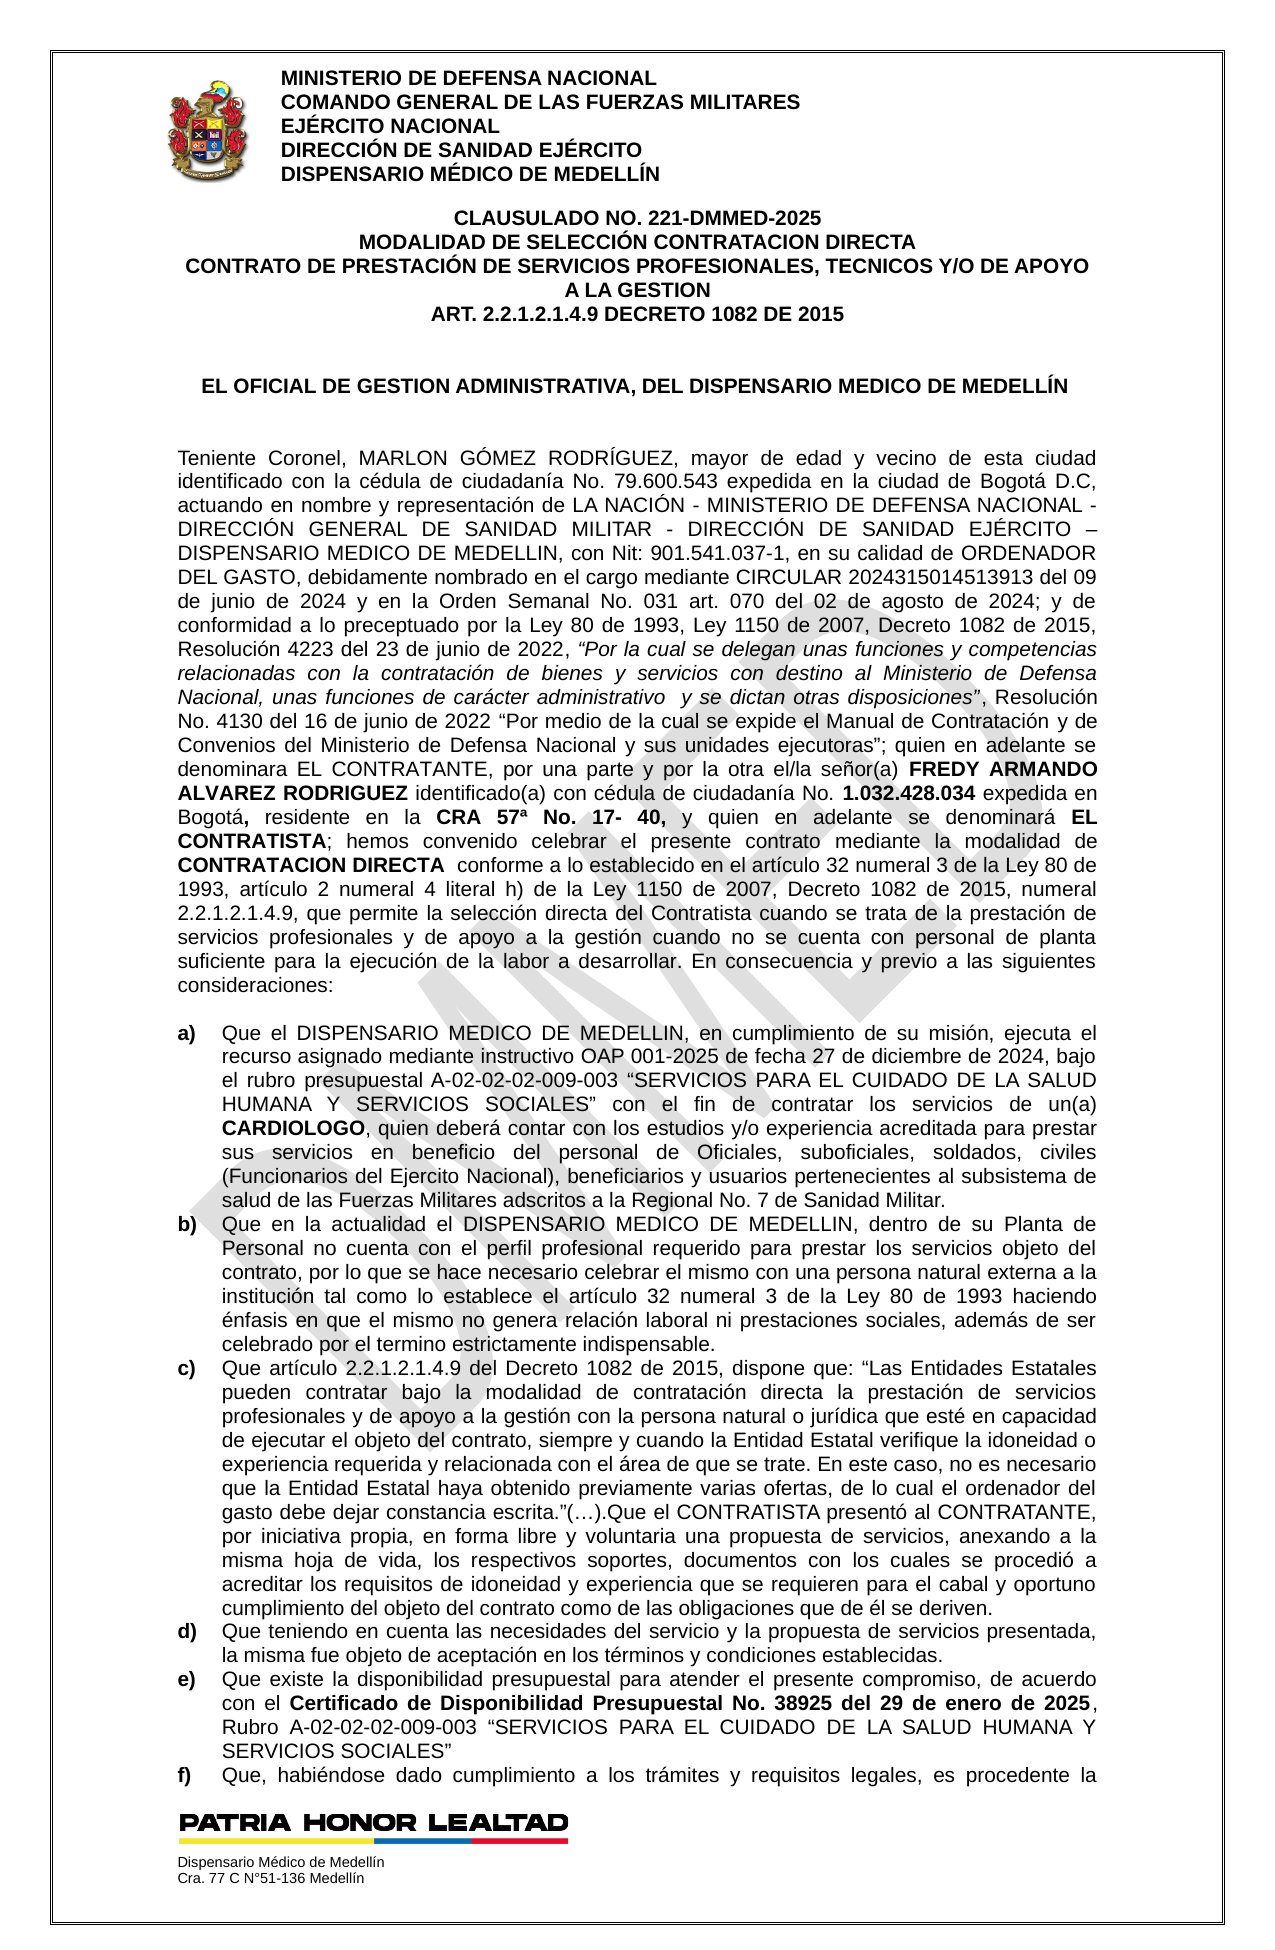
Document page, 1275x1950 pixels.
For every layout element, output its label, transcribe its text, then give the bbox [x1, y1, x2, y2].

list Que teniendo en cuenta las necesidades del servicio y la propuesta de servicios presentada, la misma fue objeto de aceptación en los términos y condiciones establecidas. [177, 1619, 1098, 1667]
list Que el DISPENSARIO MEDICO DE MEDELLIN, en cumplimiento de su misión, ejecuta el recurso asignado mediante instructivo OAP 001-2025 de fecha 27 de diciembre de 2024, bajo el rubro presupuestal A-02-02-02-009-003 “SERVICIOS PARA EL CUIDADO DE LA SALUD HUMANA Y SERVICIOS SOCIALES” con el fin de contratar los servicios de un(a) CARDIOLOGO, quien deberá contar con los estudios y/o experiencia acreditada para prestar sus servicios en beneficio del personal de Oficiales, suboficiales, soldados, civiles (Funcionarios del Ejercito Nacional), beneficiarios y usuarios pertenecientes al subsistema de salud de las Fuerzas Militares adscritos a la Regional No. 7 de Sanidad Militar. [177, 1020, 1098, 1212]
picture [179, 1814, 569, 1844]
list Que en la actualidad el DISPENSARIO MEDICO DE MEDELLIN, dentro de su Planta de Personal no cuenta con el perfil profesional requerido para prestar los servicios objeto del contrato, por lo que se hace necesario celebrar el mismo con una persona natural externa a la institución tal como lo establece el artículo 32 numeral 3 de la Ley 80 de 1993 haciendo énfasis en que el mismo no genera relación laboral ni prestaciones sociales, además de ser celebrado por el termino estrictamente indispensable. [177, 1212, 1098, 1356]
text CLAUSULADO NO. 221-DMMED-2025 [177, 206, 1098, 230]
text Teniente Coronel, MARLON GÓMEZ RODRÍGUEZ, mayor de edad y vecino de esta ciudad identificado con la cédula de ciudadanía No. 79.600.543 expedida en la ciudad de Bogotá D.C, actuando en nombre y representación de LA NACIÓN - MINISTERIO DE DEFENSA NACIONAL - DIRECCIÓN GENERAL DE SANIDAD MILITAR - DIRECCIÓN DE SANIDAD EJÉRCITO – DISPENSARIO MEDICO DE MEDELLIN, con Nit: 901.541.037-1, en su calidad de ORDENADOR DEL GASTO, debidamente nombrado en el cargo mediante CIRCULAR 2024315014513913 del 09 de junio de 2024 y en la Orden Semanal No. 031 art. 070 del 02 de agosto de 2024; y de conformidad a lo preceptuado por la Ley 80 de 1993, Ley 1150 de 2007, Decreto 1082 de 2015, Resolución 4223 del 23 de junio de 2022, “Por la cual se delegan unas funciones y competencias relacionadas con la contratación de bienes y servicios con destino al Ministerio de Defensa Nacional, unas funciones de carácter administrativo y se dictan otras disposiciones”, Resolución No. 4130 del 16 de junio de 2022 “Por medio de la cual se expide el Manual de Contratación y de Convenios del Ministerio de Defensa Nacional y sus unidades ejecutoras”; quien en adelante se denominara EL CONTRATANTE, por una parte y por la otra el/la señor(a) FREDY ARMANDO ALVAREZ RODRIGUEZ identificado(a) con cédula de ciudadanía No. 1.032.428.034 expedida en Bogotá, residente en la CRA 57ª No. 17- 40, y quien en adelante se denominará EL CONTRATISTA; hemos convenido celebrar el presente contrato mediante la modalidad de CONTRATACION DIRECTA conforme a lo establecido en el artículo 32 numeral 3 de la Ley 80 de 1993, artículo 2 numeral 4 literal h) de la Ley 1150 de 2007, Decreto 1082 de 2015, numeral 2.2.1.2.1.4.9, que permite la selección directa del Contratista cuando se trata de la prestación de servicios profesionales y de apoyo a la gestión cuando no se cuenta con personal de planta suficiente para la ejecución de la labor a desarrollar. En consecuencia y previo a las siguientes consideraciones: [177, 445, 1098, 996]
text ART. 2.2.1.2.1.4.9 DECRETO 1082 DE 2015 [177, 302, 1098, 326]
list Que existe la disponibilidad presupuestal para atender el presente compromiso, de acuerdo con el Certificado de Disponibilidad Presupuestal No. 38925 del 29 de enero de 2025, Rubro A-02-02-02-009-003 “SERVICIOS PARA EL CUIDADO DE LA SALUD HUMANA Y SERVICIOS SOCIALES” [177, 1667, 1098, 1763]
list Que artículo 2.2.1.2.1.4.9 del Decreto 1082 de 2015, dispone que: “Las Entidades Estatales pueden contratar bajo la modalidad de contratación directa la prestación de servicios profesionales y de apoyo a la gestión con la persona natural o jurídica que esté en capacidad de ejecutar el objeto del contrato, siempre y cuando la Entidad Estatal verifique la idoneidad o experiencia requerida y relacionada con el área de que se trate. En este caso, no es necesario que la Entidad Estatal haya obtenido previamente varias ofertas, de lo cual el ordenador del gasto debe dejar constancia escrita.”(…).Que el CONTRATISTA presentó al CONTRATANTE, por iniciativa propia, en forma libre y voluntaria una propuesta de servicios, anexando a la misma hoja de vida, los respectivos soportes, documentos con los cuales se procedió a acreditar los requisitos de idoneidad y experiencia que se requieren para el cabal y oportuno cumplimiento del objeto del contrato como de las obligaciones que de él se deriven. [177, 1356, 1098, 1619]
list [177, 1763, 1098, 1787]
text MODALIDAD DE SELECCIÓN CONTRATACION DIRECTA [177, 230, 1098, 254]
picture [152, 77, 262, 183]
text CONTRATO DE PRESTACIÓN DE SERVICIOS PROFESIONALES, TECNICOS Y/O DE APOYO A LA GESTION [177, 254, 1098, 302]
text EL OFICIAL DE GESTION ADMINISTRATIVA, DEL DISPENSARIO MEDICO DE MEDELLÍN [177, 373, 1093, 397]
